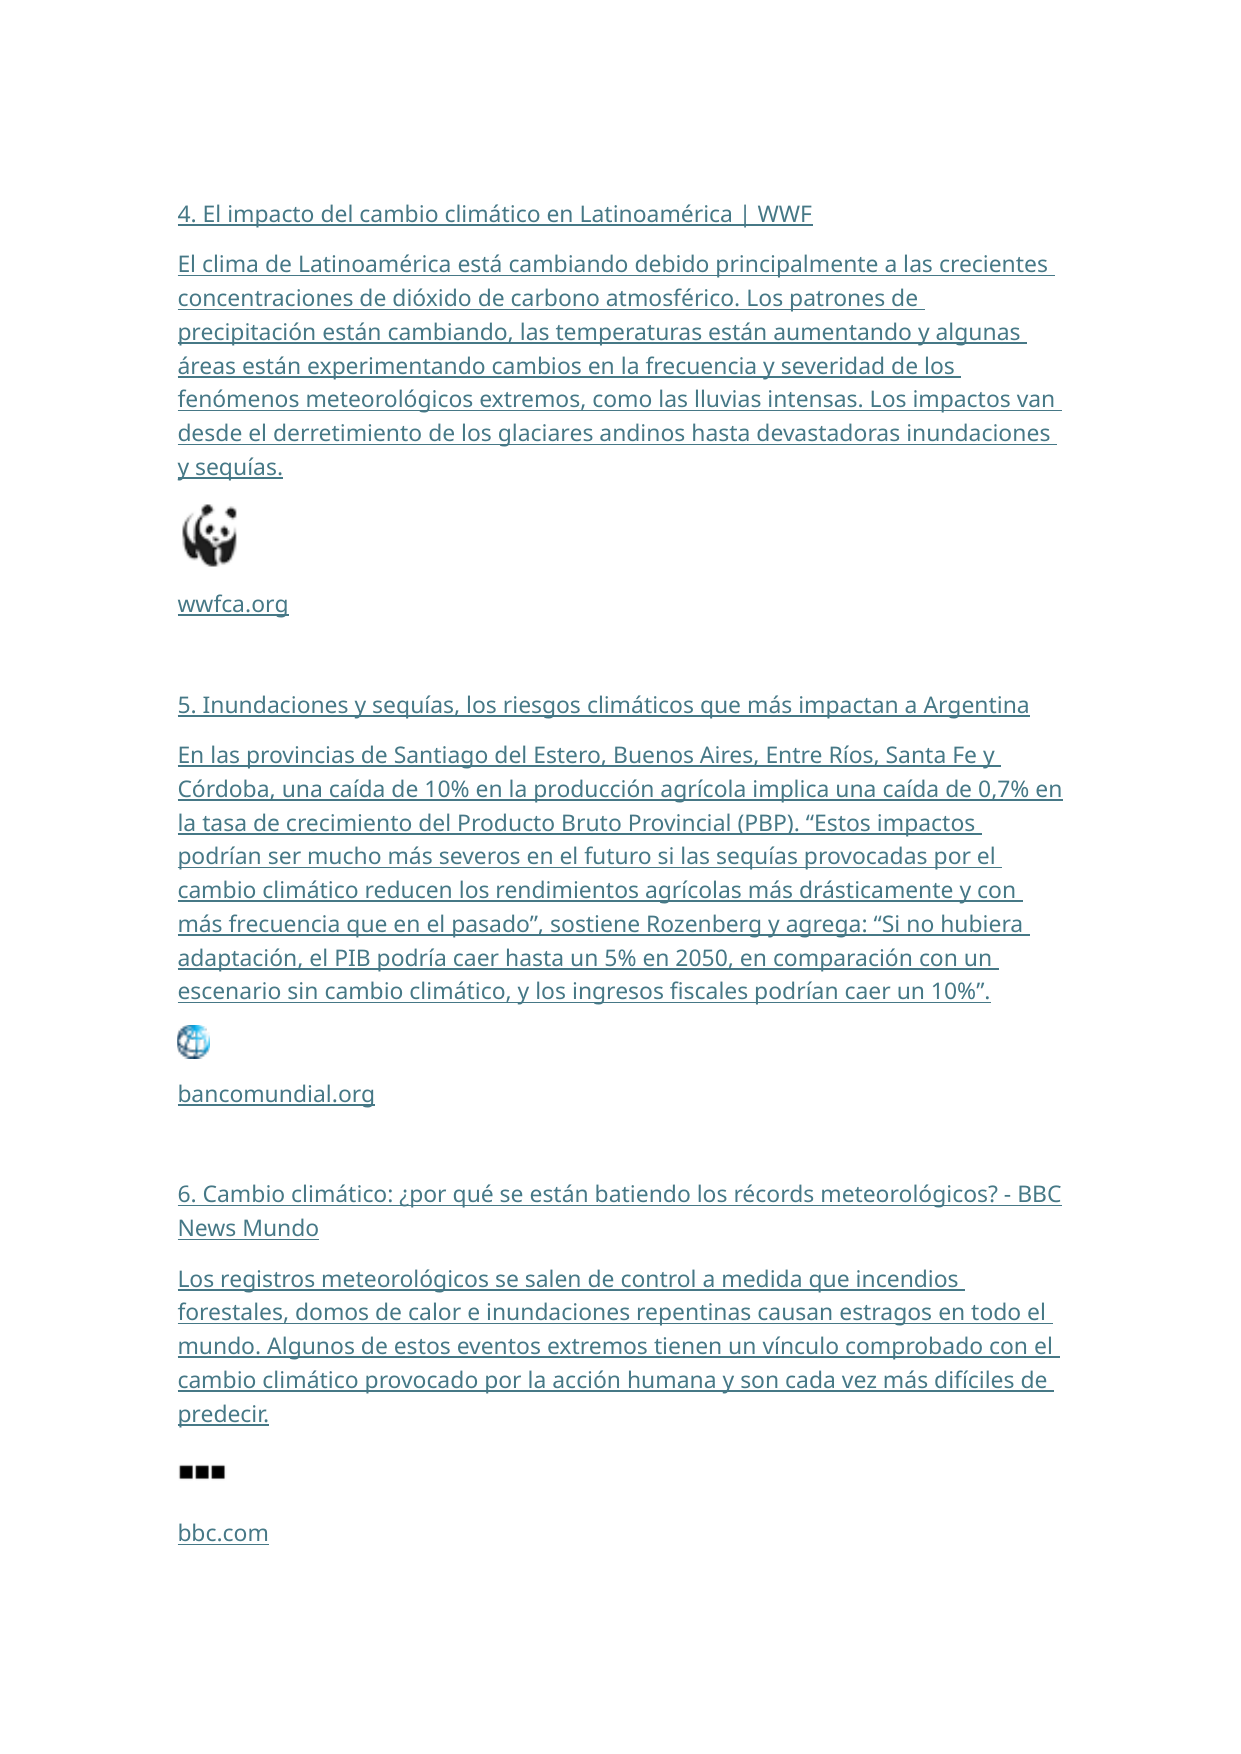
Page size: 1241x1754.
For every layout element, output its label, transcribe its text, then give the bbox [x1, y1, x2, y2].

text bbc.com [177, 1517, 1063, 1548]
text 4. El impacto del cambio climático en Latinoamérica | WWF [177, 198, 1063, 229]
text 5. Inundaciones y sequías, los riesgos climáticos que más impactan a Argentina [177, 688, 1063, 720]
text El clima de Latinoamérica está cambiando debido principalmente a las crecientes concentraciones de dióxido de carbono atmosférico. Los patrones de precipitación están cambiando, las temperaturas están aumentando y algunas áreas están experimentando cambios en la frecuencia y severidad de los fenómenos meteorológicos extremos, como las lluvias intensas. Los impactos van desde el derretimiento de los glaciares andinos hasta devastadoras inundaciones y sequías. [177, 248, 1063, 482]
text Los registros meteorológicos se salen de control a medida que incendios forestales, domos de calor e inundaciones repentinas causan estragos en todo el mundo. Algunos de estos eventos extremos tienen un vínculo comprobado con el cambio climático provocado por la acción humana y son cada vez más difíciles de predecir. [177, 1263, 1063, 1429]
text En las provincias de Santiago del Estero, Buenos Aires, Entre Ríos, Santa Fe y Córdoba, una caída de 10% en la producción agrícola implica una caída de 0,7% en la tasa de crecimiento del Producto Bruto Provincial (PBP). “Estos impactos podrían ser mucho más severos en el futuro si las sequías provocadas por el cambio climático reducen los rendimientos agrícolas más drásticamente y con más frecuencia que en el pasado”, sostiene Rozenberg y agrega: “Si no hubiera adaptación, el PIB podría caer hasta un 5% en 2050, en comparación con un escenario sin cambio climático, y los ingresos fiscales podrían caer un 10%”. [177, 800, 1063, 1006]
text wwfca.org [177, 588, 1063, 619]
text bancomundial.org [177, 1078, 1063, 1109]
picture [177, 1025, 210, 1059]
picture [177, 1448, 228, 1498]
text 6. Cambio climático: ¿por qué se están batiendo los récords meteorológicos? - BBC News Mundo [177, 1178, 1063, 1243]
picture [177, 501, 245, 569]
text En las provincias de Santiago del Estero, Buenos Aires, Entre Ríos, Santa Fe y Córdoba, una caída de 10% en la producción agrícola implica una caída de 0,7% en la tasa de crecimiento del Producto Bruto Provincial (PBP). “Estos impactos podrían ser mucho más severos en el futuro si las sequías provocadas por el cambio climático reducen los rendimientos agrícolas más drásticamente y con más frecuencia que en el pasado”, sostiene Rozenberg y agrega: “Si no hubiera adaptación, el PIB podría caer hasta un 5% en 2050, en comparación con un escenario sin cambio climático, y los ingresos fiscales podrían caer un 10%”. [177, 739, 1063, 799]
